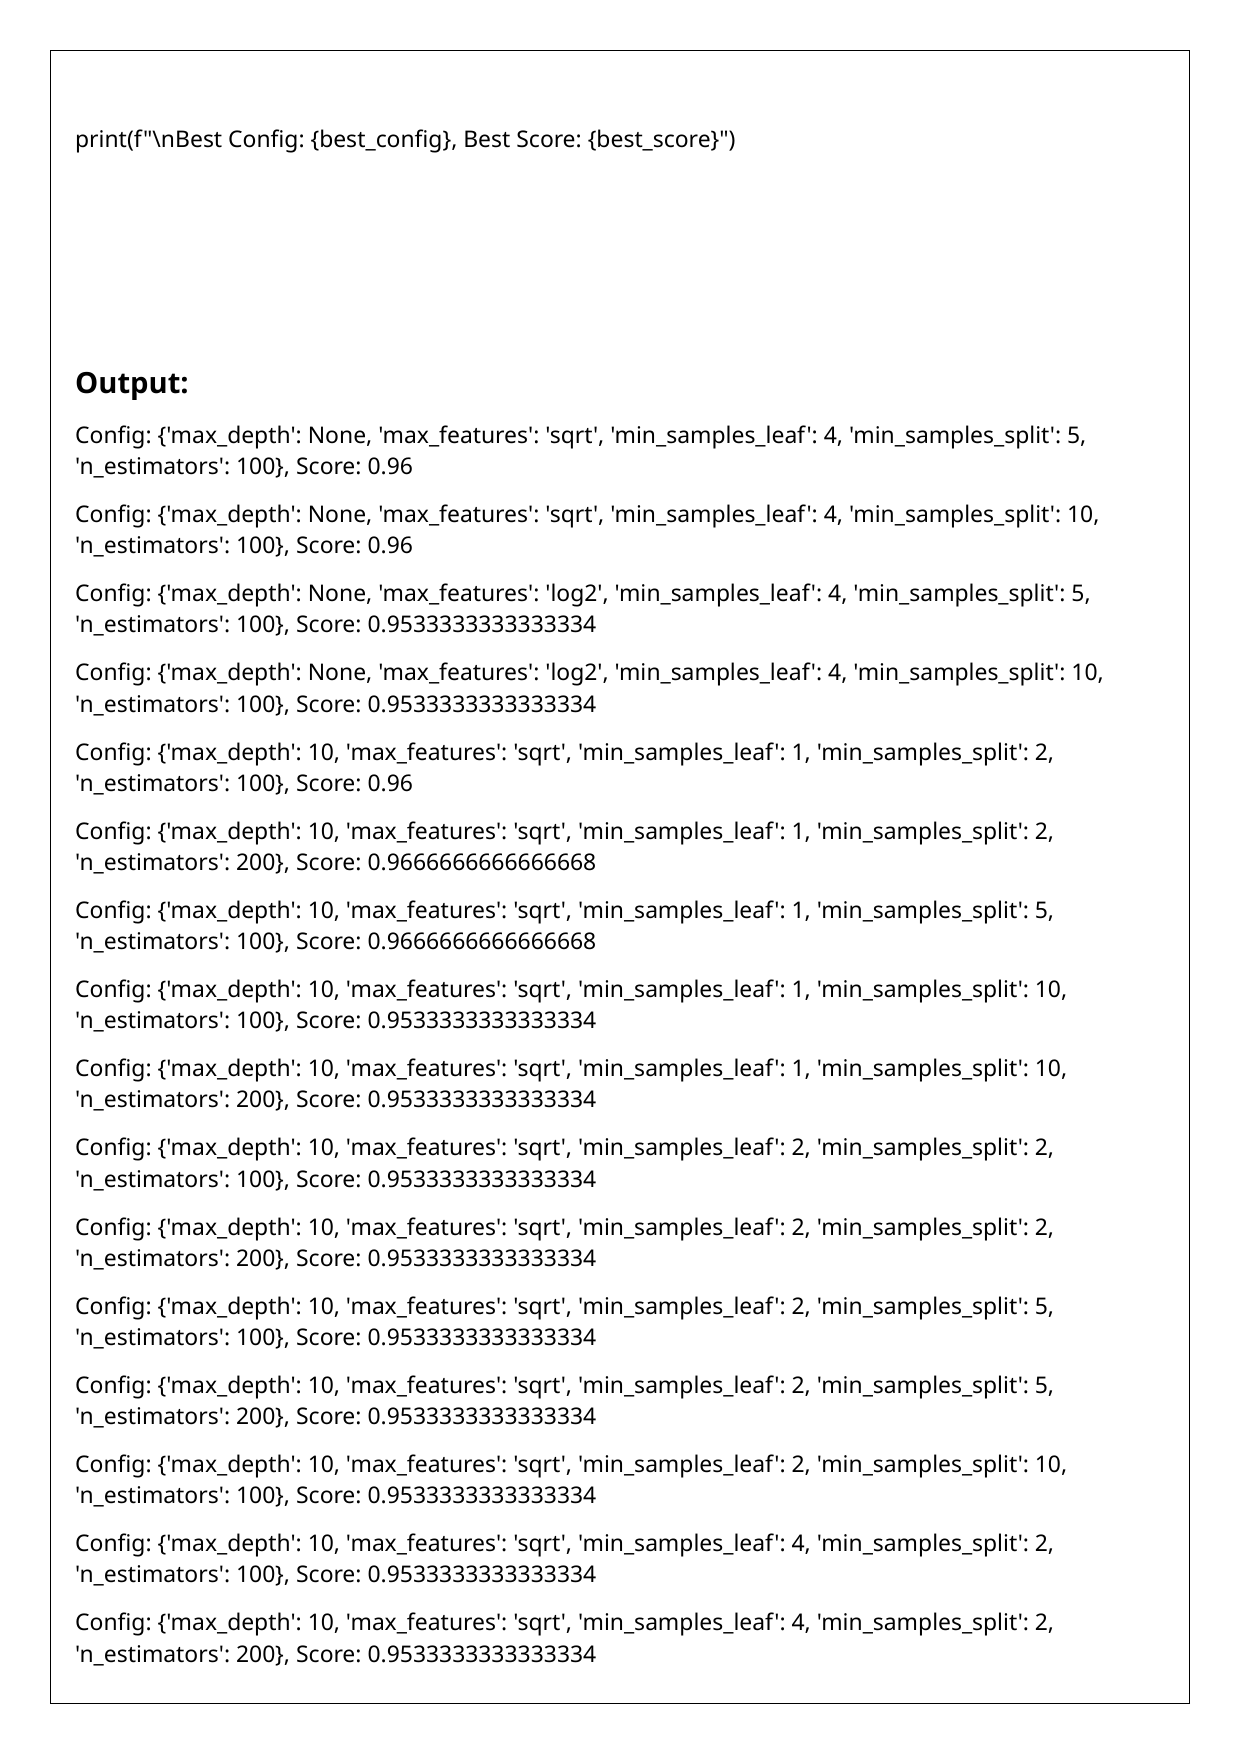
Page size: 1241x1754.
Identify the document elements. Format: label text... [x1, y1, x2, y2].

text Config: {'max_depth': None, 'max_features': 'log2', 'min_samples_leaf': 4, 'min_samples_split': 10, 'n_estimators': 100}, Score: 0.9533333333333334 [75, 656, 1165, 719]
text Config: {'max_depth': 10, 'max_features': 'sqrt', 'min_samples_leaf': 2, 'min_samples_split': 2, 'n_estimators': 200}, Score: 0.9533333333333334 [75, 1211, 1165, 1273]
text print(f"\nBest Config: {best_config}, Best Score: {best_score}") [75, 123, 1165, 154]
text Config: {'max_depth': None, 'max_features': 'log2', 'min_samples_leaf': 4, 'min_samples_split': 5, 'n_estimators': 100}, Score: 0.9533333333333334 [75, 577, 1165, 640]
text Config: {'max_depth': 10, 'max_features': 'sqrt', 'min_samples_leaf': 4, 'min_samples_split': 2, 'n_estimators': 100}, Score: 0.9533333333333334 [75, 1527, 1165, 1590]
text Config: {'max_depth': None, 'max_features': 'sqrt', 'min_samples_leaf': 4, 'min_samples_split': 10, 'n_estimators': 100}, Score: 0.96 [75, 498, 1165, 561]
text Config: {'max_depth': 10, 'max_features': 'sqrt', 'min_samples_leaf': 2, 'min_samples_split': 10, 'n_estimators': 100}, Score: 0.9533333333333334 [75, 1448, 1165, 1511]
text Config: {'max_depth': 10, 'max_features': 'sqrt', 'min_samples_leaf': 1, 'min_samples_split': 10, 'n_estimators': 200}, Score: 0.9533333333333334 [75, 1052, 1165, 1115]
text Config: {'max_depth': 10, 'max_features': 'sqrt', 'min_samples_leaf': 4, 'min_samples_split': 2, 'n_estimators': 200}, Score: 0.9533333333333334 [75, 1606, 1165, 1669]
text Config: {'max_depth': 10, 'max_features': 'sqrt', 'min_samples_leaf': 1, 'min_samples_split': 10, 'n_estimators': 100}, Score: 0.9533333333333334 [75, 973, 1165, 1036]
text Config: {'max_depth': 10, 'max_features': 'sqrt', 'min_samples_leaf': 2, 'min_samples_split': 5, 'n_estimators': 200}, Score: 0.9533333333333334 [75, 1369, 1165, 1431]
text Config: {'max_depth': 10, 'max_features': 'sqrt', 'min_samples_leaf': 1, 'min_samples_split': 2, 'n_estimators': 100}, Score: 0.96 [75, 736, 1165, 798]
text Config: {'max_depth': 10, 'max_features': 'sqrt', 'min_samples_leaf': 2, 'min_samples_split': 5, 'n_estimators': 100}, Score: 0.9533333333333334 [75, 1290, 1165, 1352]
text Config: {'max_depth': 10, 'max_features': 'sqrt', 'min_samples_leaf': 1, 'min_samples_split': 5, 'n_estimators': 100}, Score: 0.9666666666666668 [75, 894, 1165, 956]
text Config: {'max_depth': None, 'max_features': 'sqrt', 'min_samples_leaf': 4, 'min_samples_split': 5, 'n_estimators': 100}, Score: 0.96 [75, 419, 1165, 481]
text Output: [75, 362, 1165, 402]
text Config: {'max_depth': 10, 'max_features': 'sqrt', 'min_samples_leaf': 2, 'min_samples_split': 2, 'n_estimators': 100}, Score: 0.9533333333333334 [75, 1131, 1165, 1194]
text Config: {'max_depth': 10, 'max_features': 'sqrt', 'min_samples_leaf': 1, 'min_samples_split': 2, 'n_estimators': 200}, Score: 0.9666666666666668 [75, 815, 1165, 877]
